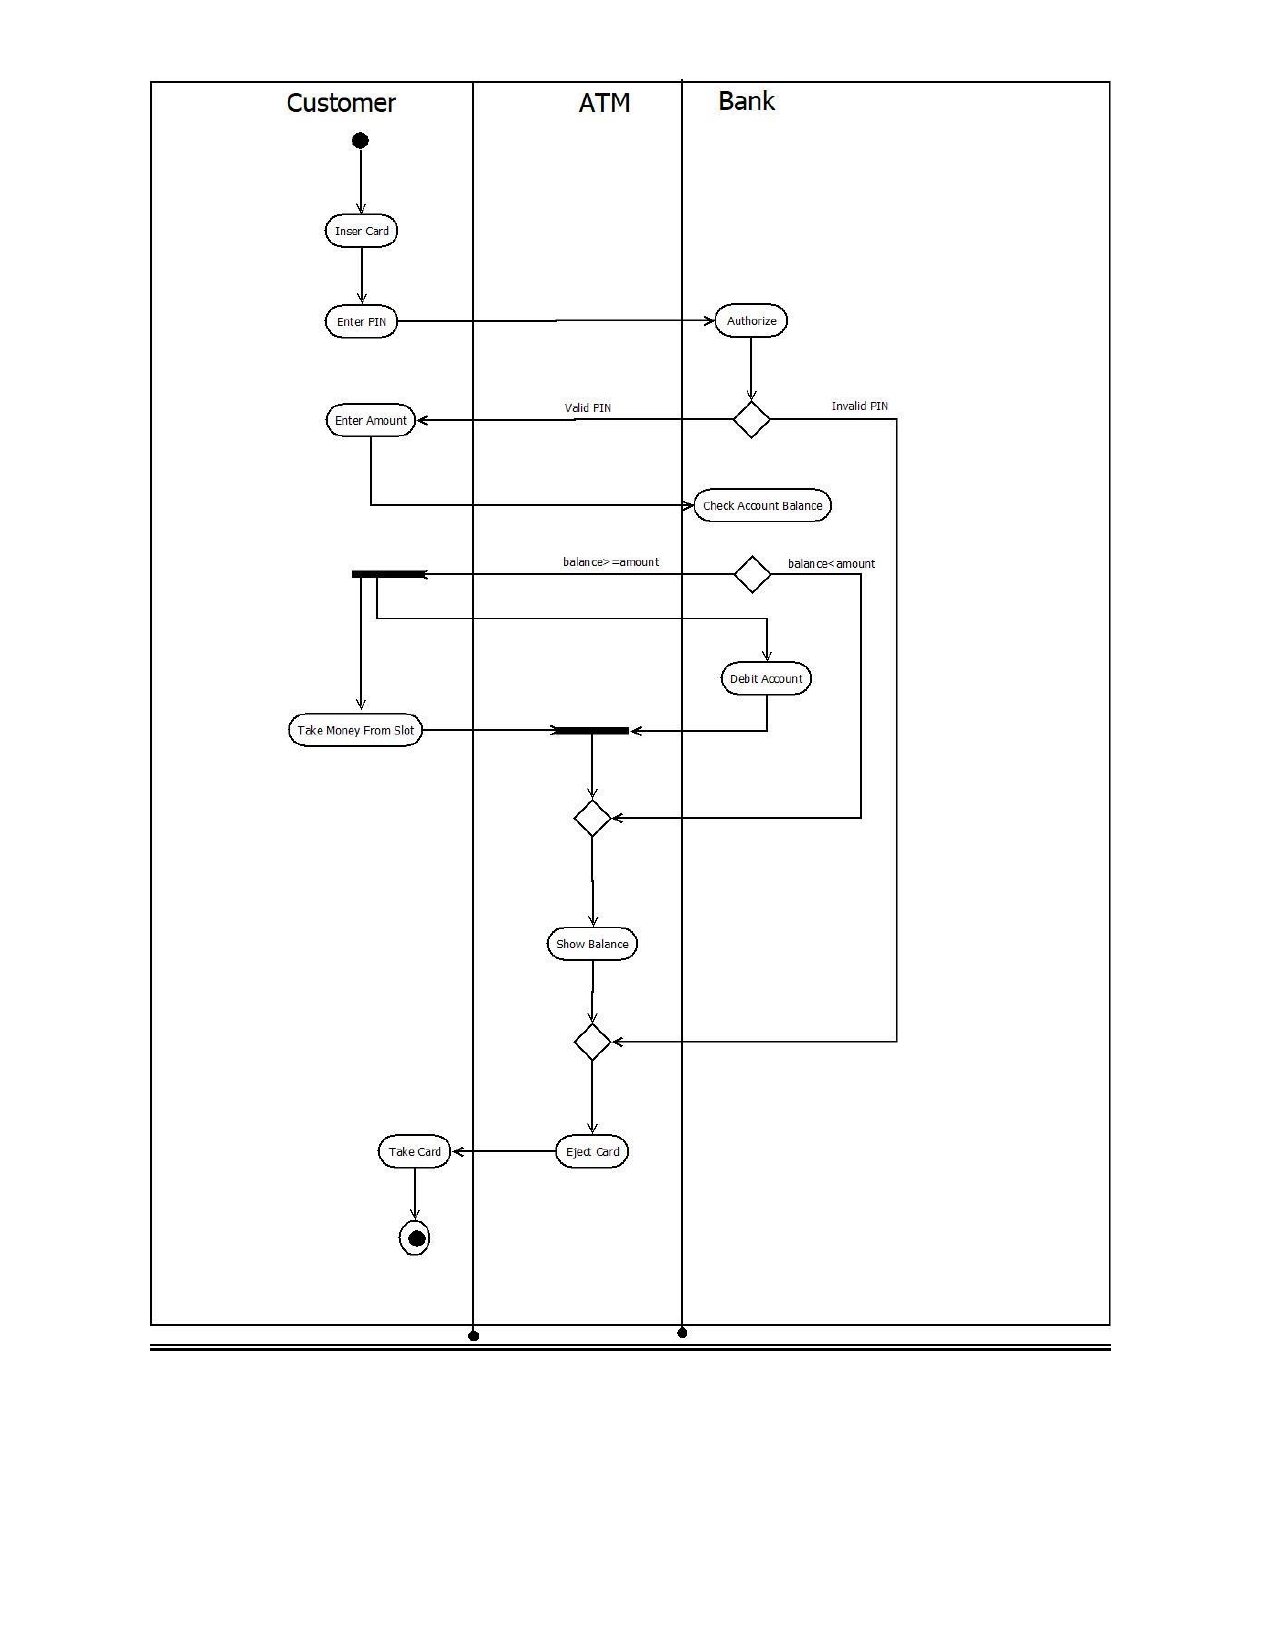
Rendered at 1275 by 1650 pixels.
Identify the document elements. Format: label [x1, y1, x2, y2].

picture [150, 78, 1111, 1342]
